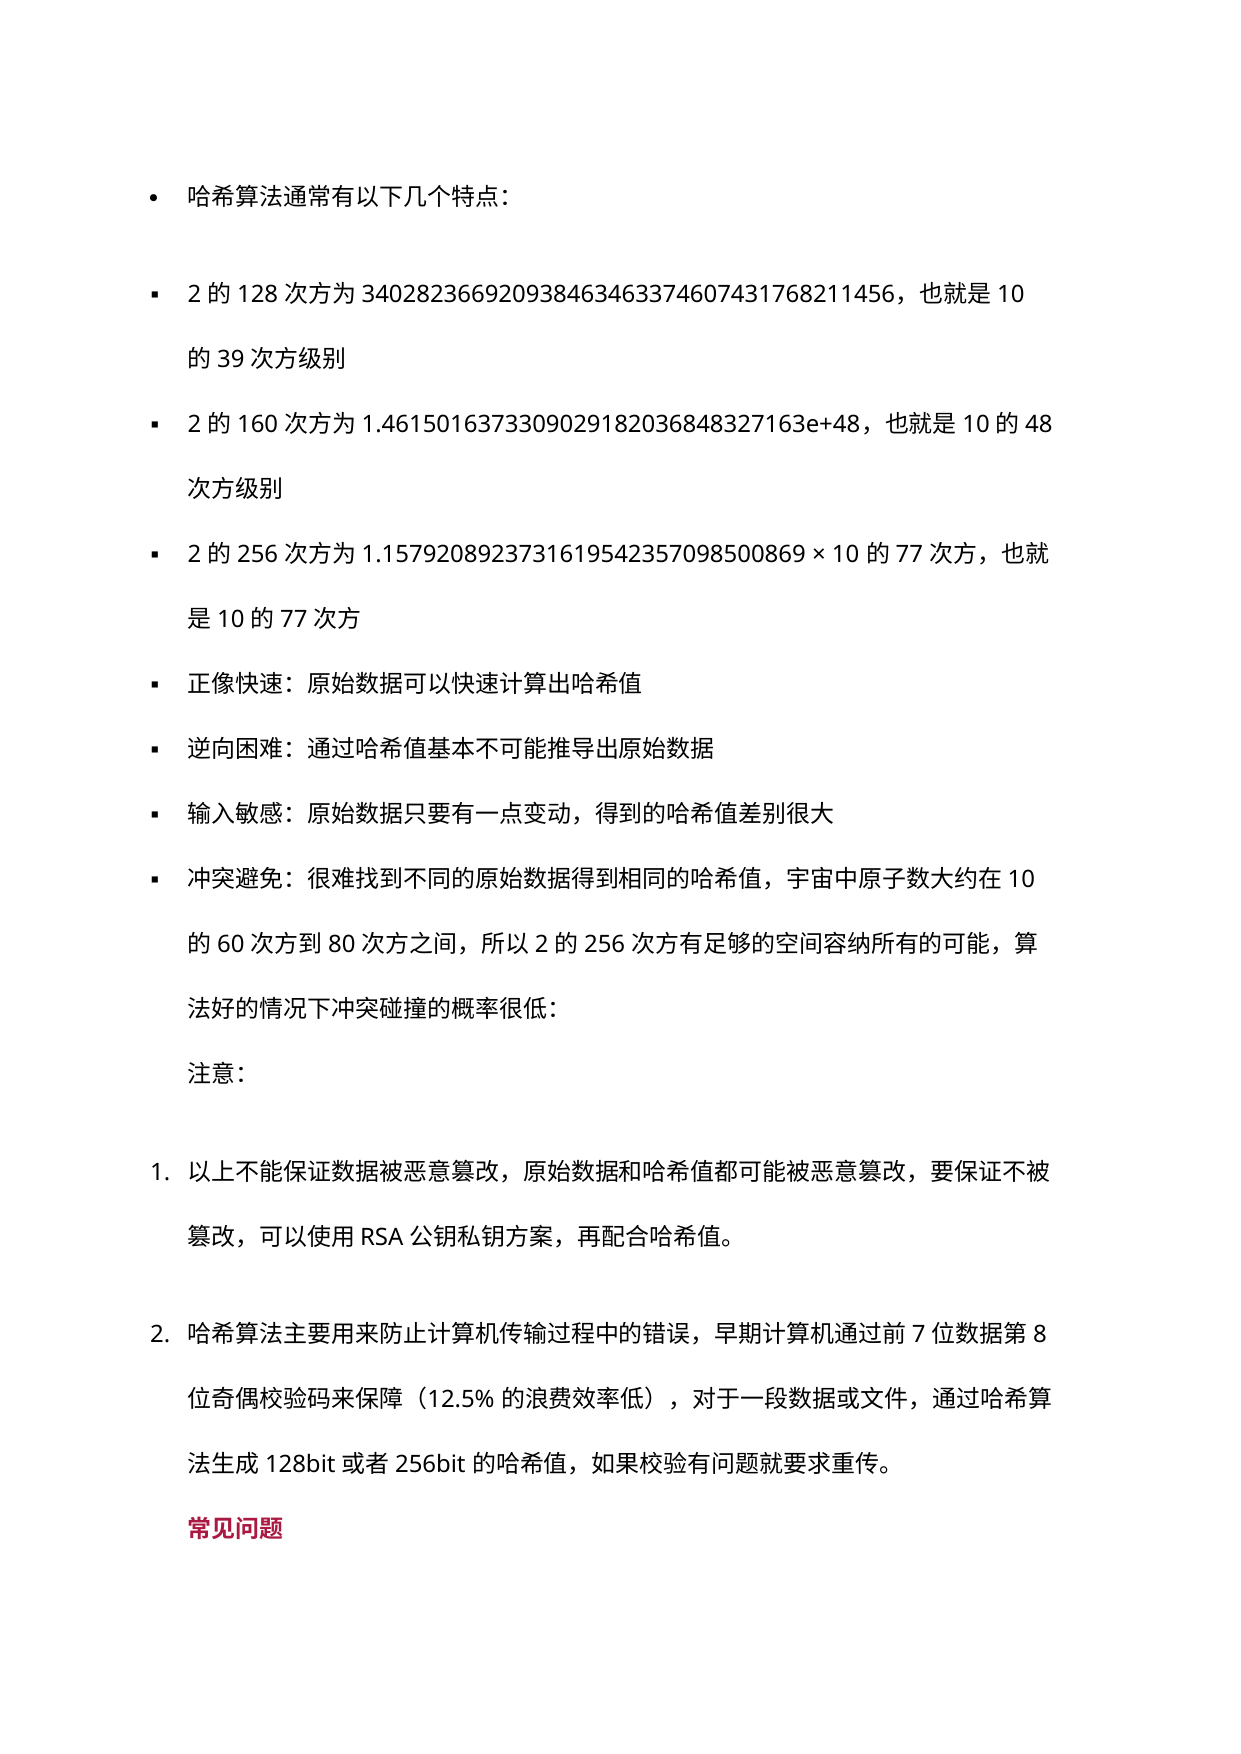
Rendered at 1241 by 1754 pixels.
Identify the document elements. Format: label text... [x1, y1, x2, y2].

list 2 的 160 次方为 1.4615016373309029182036848327163e+48，也就是 10 的 48 次方级别 [150, 389, 1053, 519]
list 冲突避免：很难找到不同的原始数据得到相同的哈希值，宇宙中原子数大约在 10 的 60 次方到 80 次方之间，所以 2 的 256 次方有足够的空间容纳所有的可能，算法好的情况下冲突碰撞的概率很低： [150, 844, 1053, 1039]
list 2 的 256 次方为 1.1579208923731619542357098500869 × 10 的 77 次方，也就是 10 的 77 次方 [150, 519, 1053, 649]
list 哈希算法通常有以下几个特点： [150, 162, 1053, 227]
list 以上不能保证数据被恶意篡改，原始数据和哈希值都可能被恶意篡改，要保证不被篡改，可以使用RSA 公钥私钥方案，再配合哈希值。 [150, 1137, 1053, 1299]
list 逆向困难：通过哈希值基本不可能推导出原始数据 [150, 714, 1053, 779]
list 输入敏感：原始数据只要有一点变动，得到的哈希值差别很大 [150, 779, 1053, 844]
list 正像快速：原始数据可以快速计算出哈希值 [150, 649, 1053, 714]
subtitle 常见问题 [187, 1494, 1053, 1559]
list 2 的 128 次方为 340282366920938463463374607431768211456，也就是 10 的 39 次方级别 [150, 259, 1053, 389]
text 注意： [187, 1039, 1053, 1137]
list 哈希算法主要用来防止计算机传输过程中的错误，早期计算机通过前 7 位数据第 8 位奇偶校验码来保障（12.5% 的浪费效率低），对于一段数据或文件，通过哈希算法生成 128bit 或者 256bit 的哈希值，如果校验有问题就要求重传。 [150, 1299, 1053, 1494]
